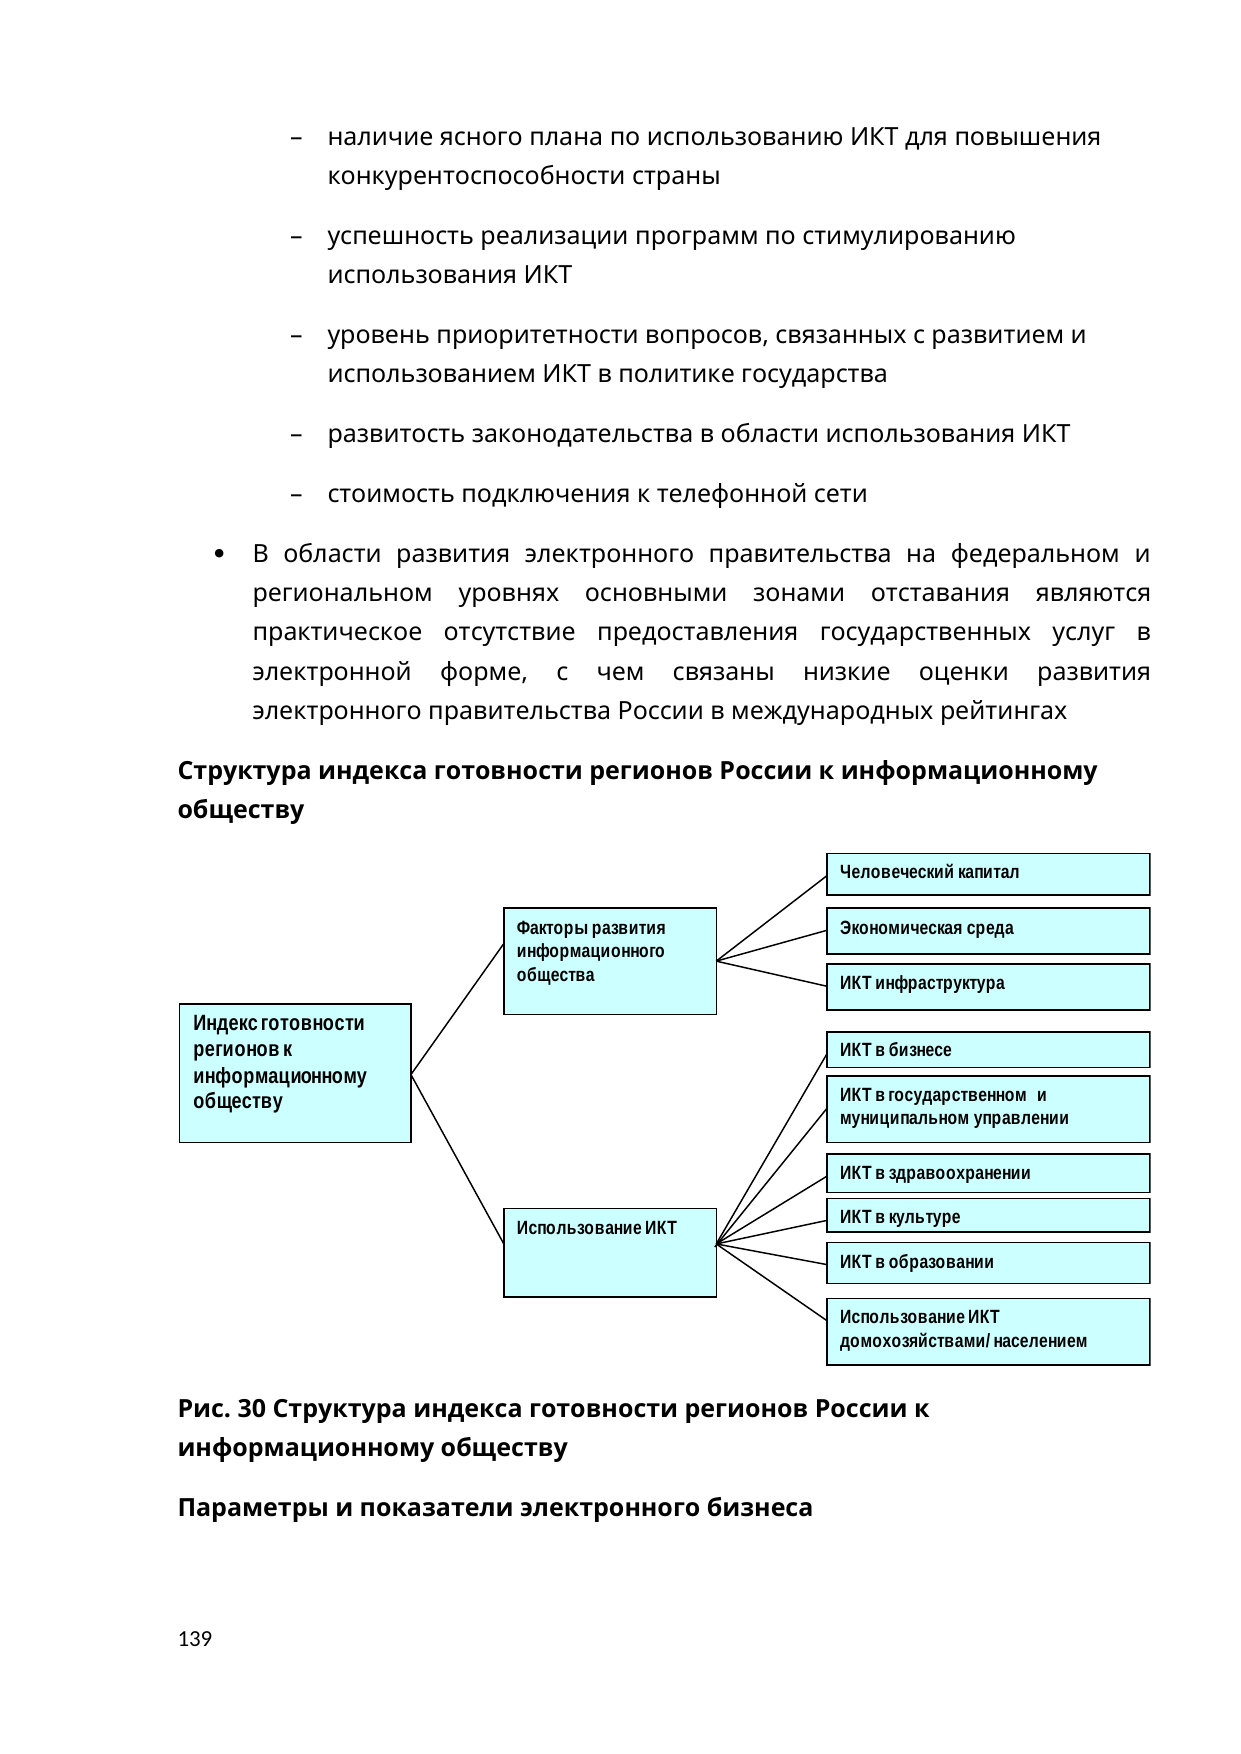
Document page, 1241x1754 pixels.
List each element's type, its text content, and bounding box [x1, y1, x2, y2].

list наличие ясного плана по использованию ИКТ для повышения конкурентоспособности страны [290, 118, 1152, 191]
text Рис. 30 Структура индекса готовности регионов России к информационному обществу [177, 1391, 1152, 1464]
text Параметры и показатели электронного бизнеса [177, 1490, 1152, 1524]
list В области развития электронного правительства на федеральном и региональном уровнях основными зонами отставания являются практическое отсутствие предоставления государственных услуг в электронной форме, с чем связаны низкие оценки развития электронного правительства России в международных рейтингах [215, 536, 1152, 726]
text Структура индекса готовности регионов России к информационному обществу [177, 752, 1152, 826]
list успешность реализации программ по стимулированию использования ИКТ [290, 217, 1152, 291]
list развитость законодательства в области использования ИКТ [290, 416, 1152, 450]
list стоимость подключения к телефонной сети [290, 476, 1152, 510]
list уровень приоритетности вопросов, связанных с развитием и использованием ИКТ в политике государства [290, 316, 1152, 390]
